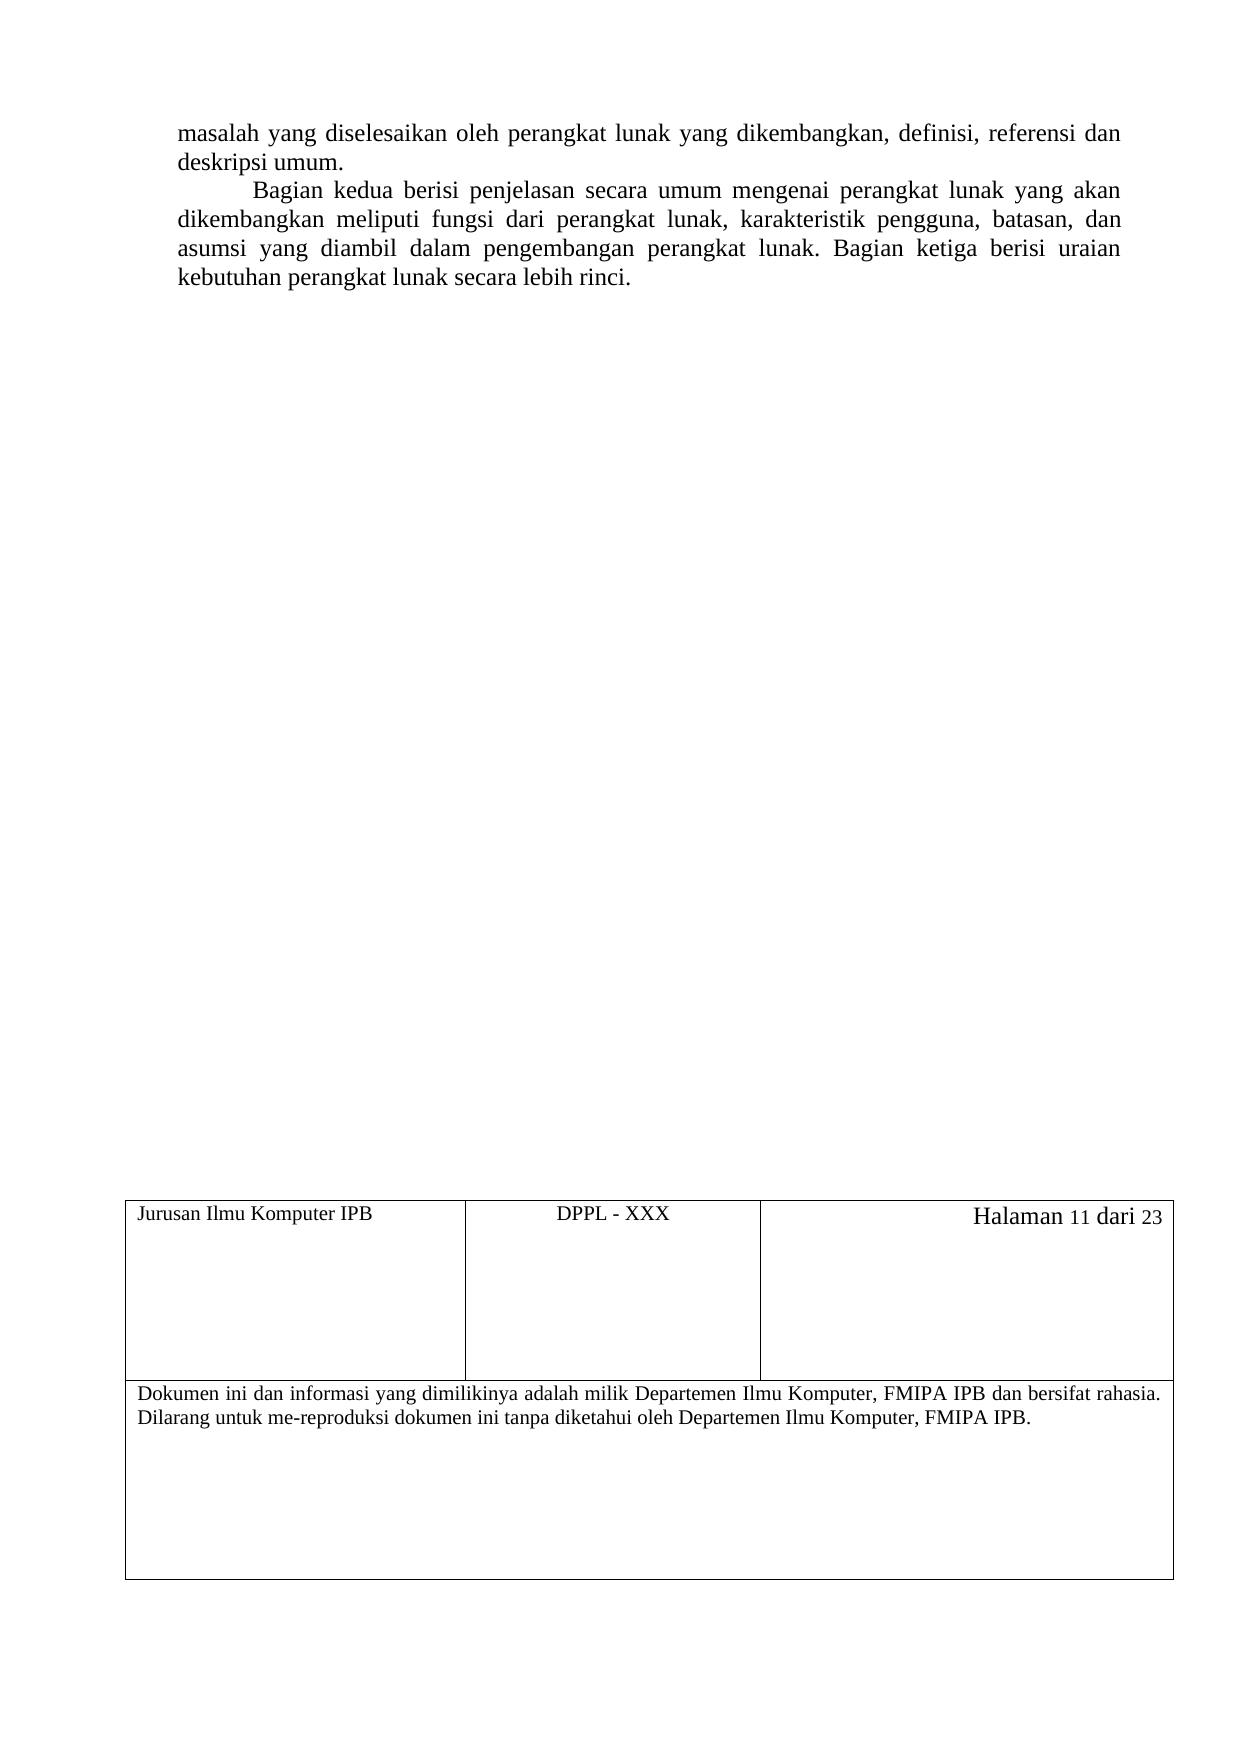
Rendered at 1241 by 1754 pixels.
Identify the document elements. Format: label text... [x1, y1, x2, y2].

text Dokumen DPPL ini dibagi menjadi tiga bagian utama. Bagian pertama berisi penjelasan tentang dokumen DPPL yang mencakup tujuan pembuatan dokumen ini, lingkup masalah yang diselesaikan oleh perangkat lunak yang dikembangkan, definisi, referensi dan deskripsi umum. [177, 118, 1122, 176]
text Bagian kedua berisi penjelasan secara umum mengenai perangkat lunak yang akan dikembangkan meliputi fungsi dari perangkat lunak, karakteristik pengguna, batasan, dan asumsi yang diambil dalam pengembangan perangkat lunak. Bagian ketiga berisi uraian kebutuhan perangkat lunak secara lebih rinci. [177, 176, 1122, 291]
